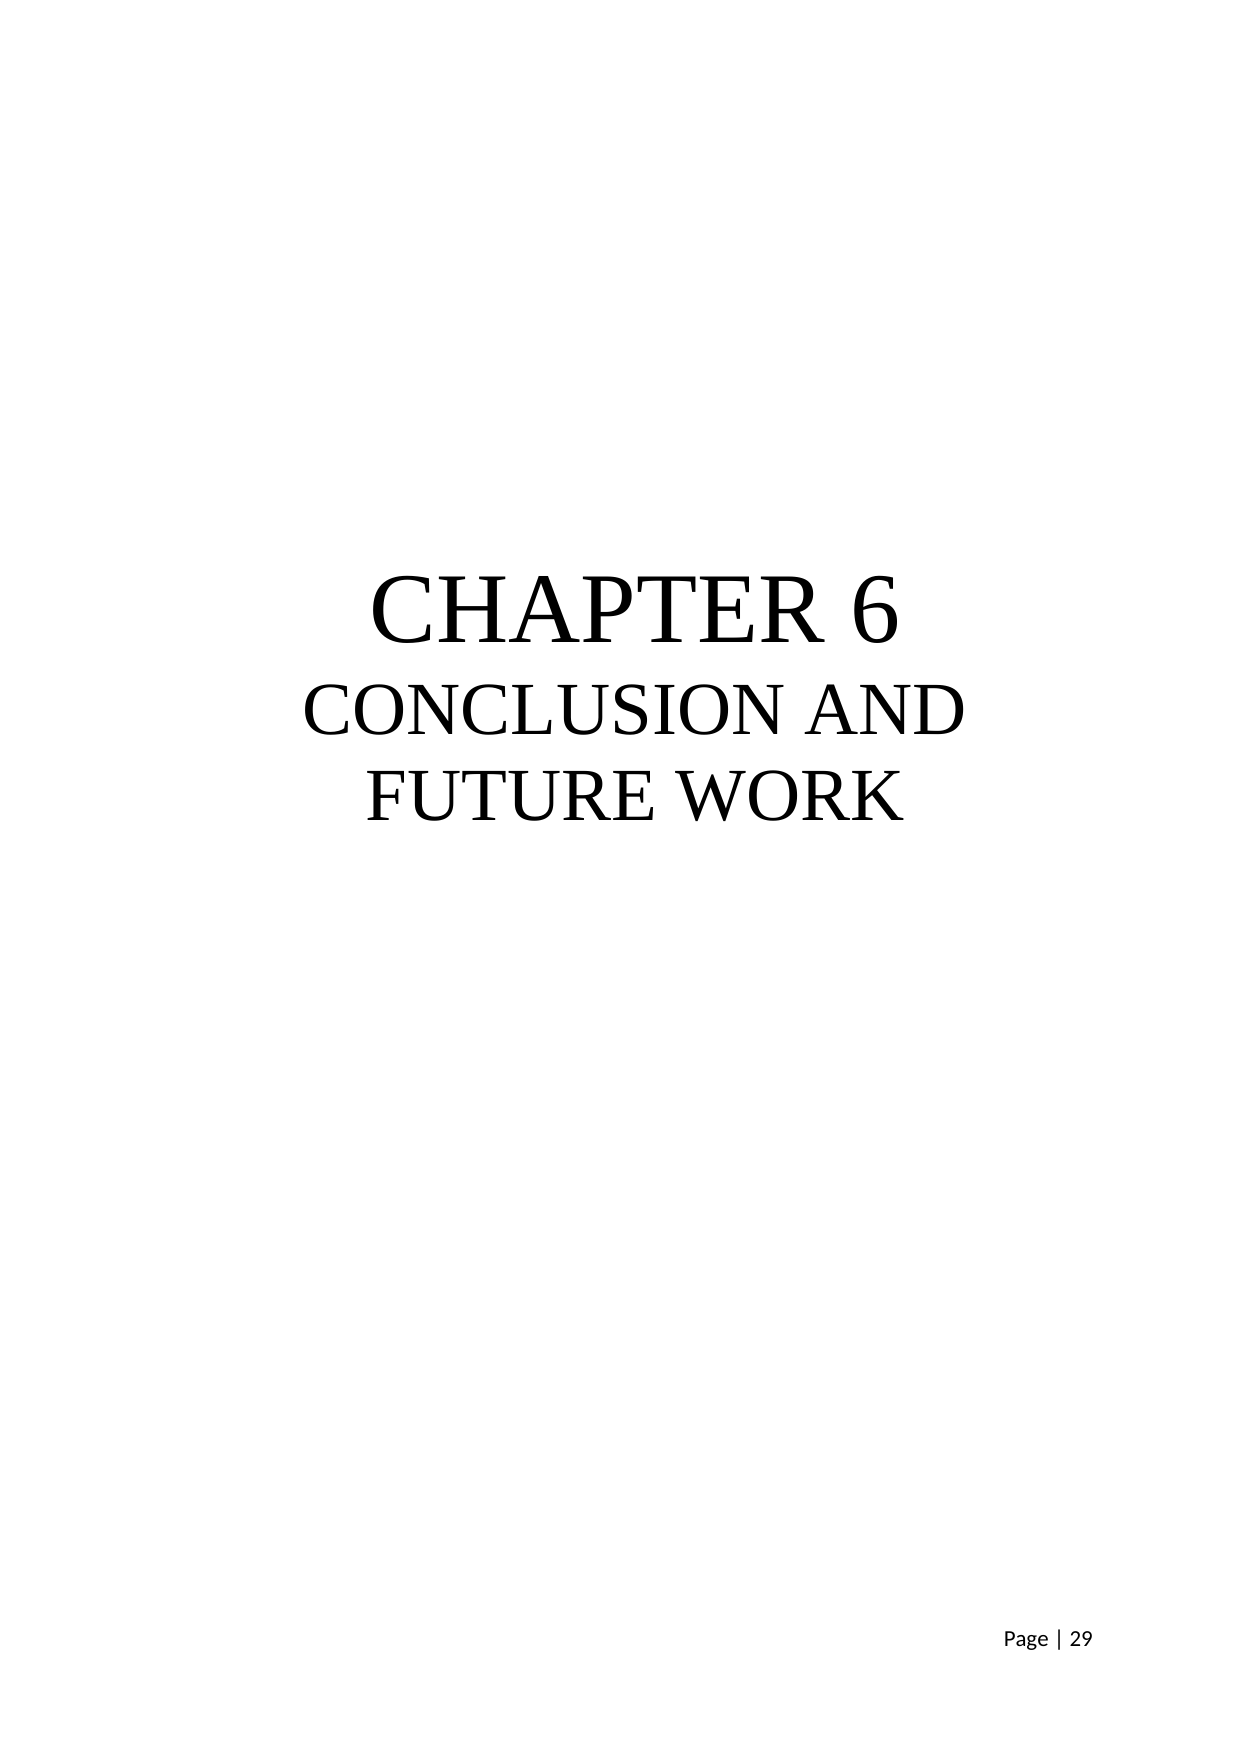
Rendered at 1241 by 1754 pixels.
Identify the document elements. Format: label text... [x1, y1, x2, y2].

text CONCLUSION AND FUTURE WORK [177, 664, 1092, 837]
text CHAPTER 6 [177, 549, 1092, 664]
